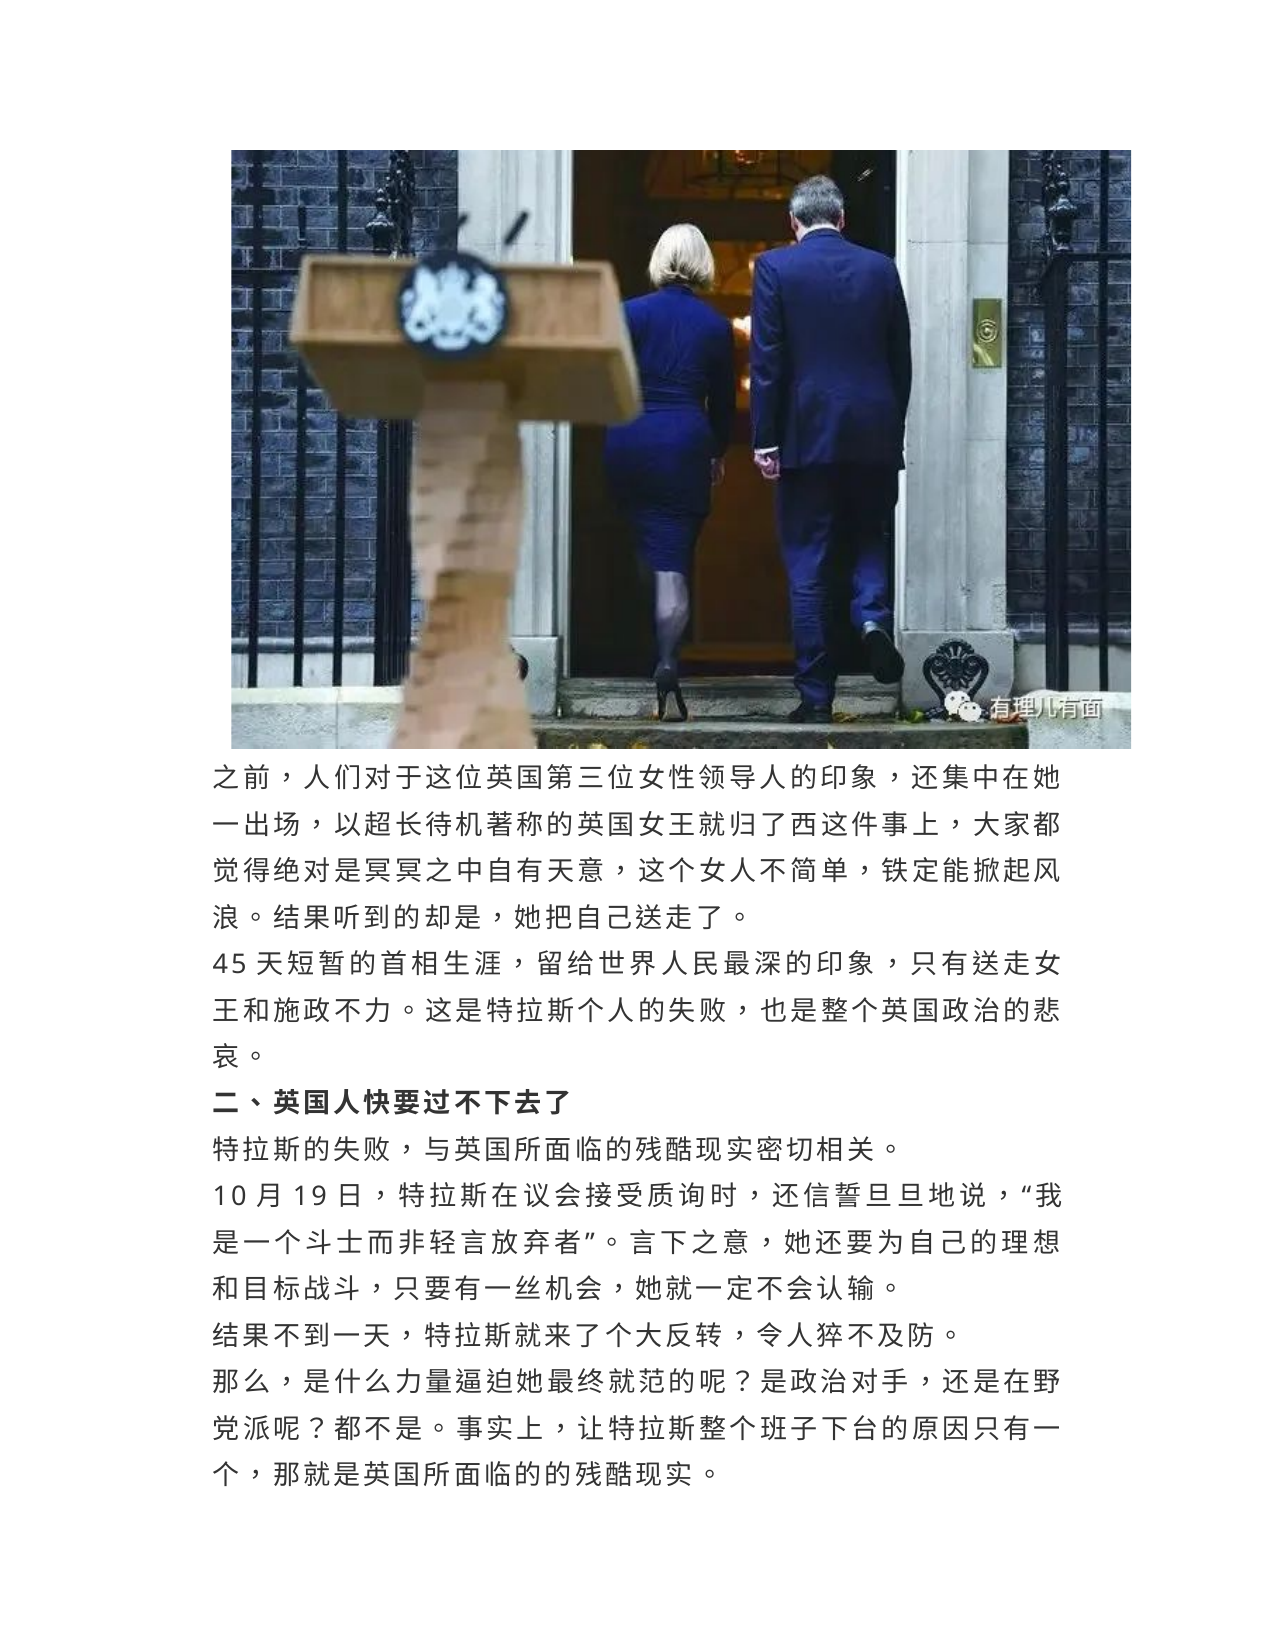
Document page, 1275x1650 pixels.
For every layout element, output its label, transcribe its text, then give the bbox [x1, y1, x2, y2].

text 之前，人们对于这位英国第三位女性领导人的印象，还集中在她一出场，以超长待机著称的英国女王就归了西这件事上，大家都觉得绝对是冥冥之中自有天意，这个女人不简单，铁定能掀起风浪。结果听到的却是，她把自己送走了。 [212, 749, 1062, 935]
text 那么，是什么力量逼迫她最终就范的呢？是政治对手，还是在野党派呢？都不是。事实上，让特拉斯整个班子下台的原因只有一个，那就是英国所面临的的残酷现实。 [212, 1353, 1062, 1492]
text 结果不到一天，特拉斯就来了个大反转，令人猝不及防。 [212, 1307, 1062, 1353]
picture [231, 150, 1132, 749]
text 45天短暂的首相生涯，留给世界人民最深的印象，只有送走女王和施政不力。这是特拉斯个人的失败，也是整个英国政治的悲哀。 [212, 935, 1062, 1074]
text 二、英国人快要过不下去了 [212, 1074, 1062, 1121]
text 特拉斯的失败，与英国所面临的残酷现实密切相关。 [212, 1121, 1062, 1167]
text 10月19日，特拉斯在议会接受质询时，还信誓旦旦地说，“我是一个斗士而非轻言放弃者”。言下之意，她还要为自己的理想和目标战斗，只要有一丝机会，她就一定不会认输。 [212, 1167, 1062, 1307]
